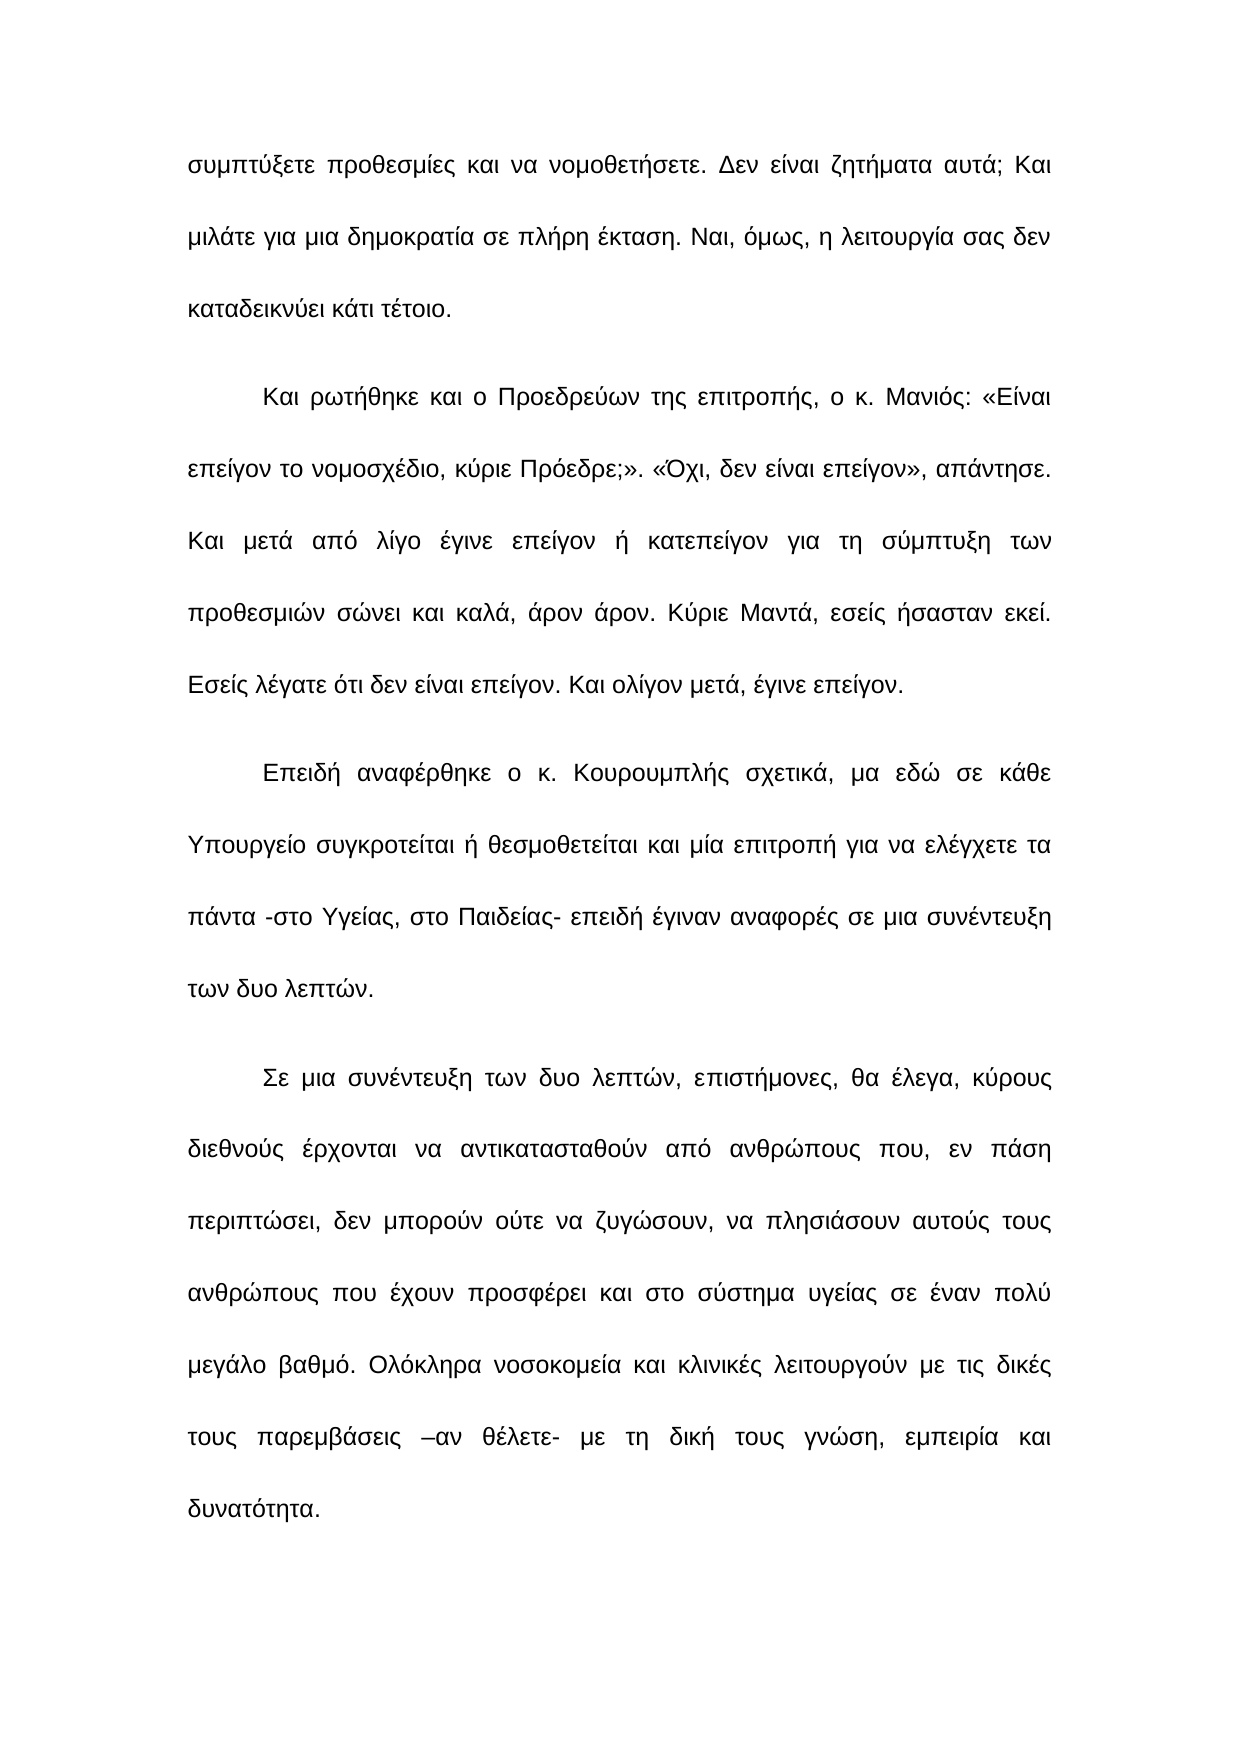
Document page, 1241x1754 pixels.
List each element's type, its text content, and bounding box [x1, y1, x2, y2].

text Και ρωτήθηκε και ο Προεδρεύων της επιτροπής, ο κ. Μανιός: «Είναι επείγον το νομοσχέδιο, κύριε Πρόεδρε;». «Όχι, δεν είναι επείγον», απάντησε. Και μετά από λίγο έγινε επείγον ή κατεπείγον για τη σύμπτυξη των προθεσμιών σώνει και καλά, άρον άρον. Κύριε Μαντά, εσείς ήσασταν εκεί. Εσείς λέγατε ότι δεν είναι επείγον. Και ολίγον μετά, έγινε επείγον. [187, 382, 1053, 698]
text Επειδή αναφέρθηκε ο κ. Κουρουμπλής σχετικά, μα εδώ σε κάθε Υπουργείο συγκροτείται ή θεσμοθετείται και μία επιτροπή για να ελέγχετε τα πάντα -στο Υγείας, στο Παιδείας- επειδή έγιναν αναφορές σε μια συνέντευξη των δυο λεπτών. [187, 758, 1053, 1003]
text Σε μια συνέντευξη των δυο λεπτών, επιστήμονες, θα έλεγα, κύρους διεθνούς έρχονται να αντικατασταθούν από ανθρώπους που, εν πάση περιπτώσει, δεν μπορούν ούτε να ζυγώσουν, να πλησιάσουν αυτούς τους ανθρώπους που έχουν προσφέρει και στο σύστημα υγείας σε έναν πολύ μεγάλο βαθμό. Ολόκληρα νοσοκομεία και κλινικές λειτουργούν με τις δικές τους παρεμβάσεις –αν θέλετε- με τη δική τους γνώση, εμπειρία και δυνατότητα. [187, 1062, 1053, 1522]
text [187, 150, 1053, 322]
